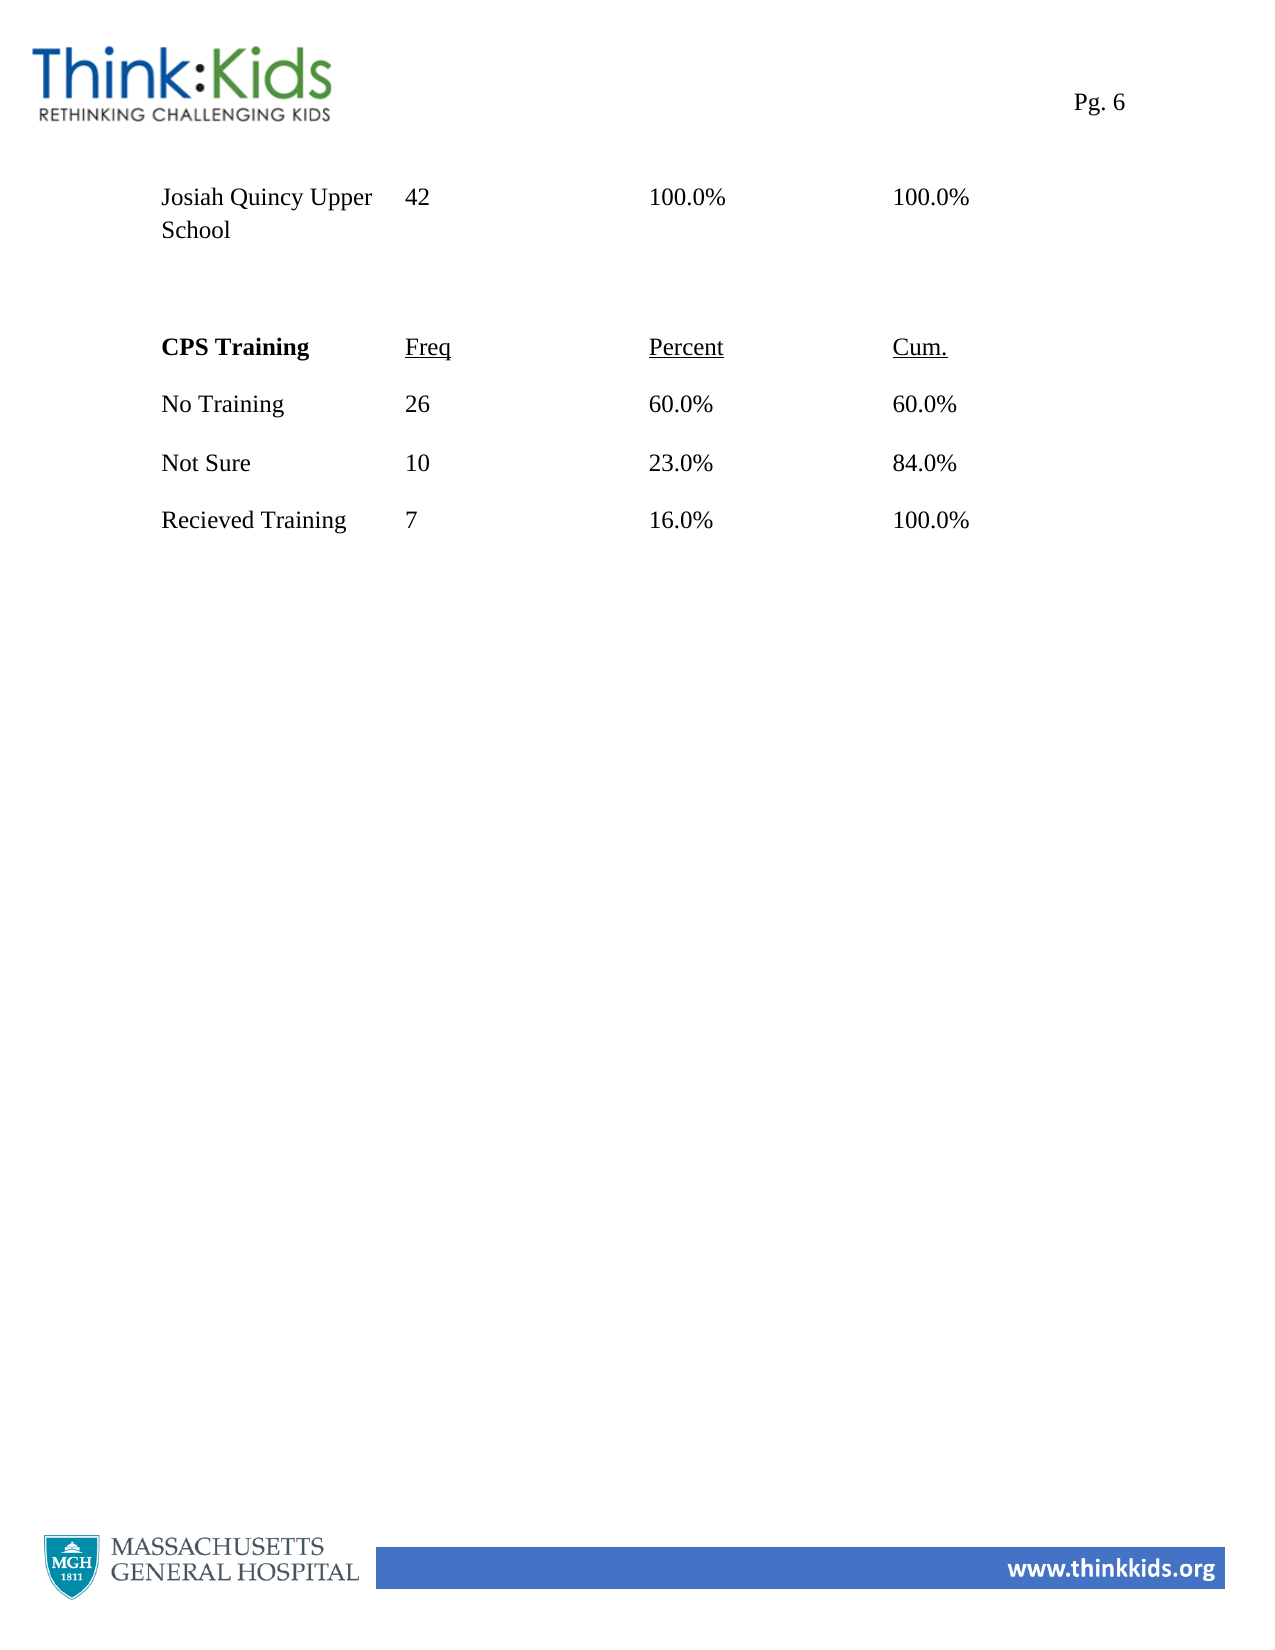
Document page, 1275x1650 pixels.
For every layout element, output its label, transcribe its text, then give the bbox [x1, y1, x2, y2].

table_cell 23.0% [638, 435, 881, 493]
table_header Percent [638, 319, 881, 377]
table_cell Recieved Training [150, 493, 394, 551]
table_cell 100.0% [881, 170, 1125, 261]
table_cell Not Sure [150, 435, 394, 493]
table_cell 84.0% [881, 435, 1125, 493]
table_cell 16.0% [638, 493, 881, 551]
picture [31, 45, 332, 123]
table_cell 60.0% [638, 377, 881, 435]
table_cell 42 [394, 170, 637, 261]
table_header Freq [394, 319, 637, 377]
table_cell 26 [394, 377, 637, 435]
picture [44, 1535, 1231, 1600]
table_cell 10 [394, 435, 637, 493]
table_cell 100.0% [881, 493, 1125, 551]
table_cell 100.0% [638, 170, 881, 261]
table_cell No Training [150, 377, 394, 435]
table_header Cum. [881, 319, 1125, 377]
table_cell Josiah Quincy Upper School [150, 170, 394, 261]
table_header CPS Training [150, 319, 394, 377]
table_cell 60.0% [881, 377, 1125, 435]
table_cell 7 [394, 493, 637, 551]
